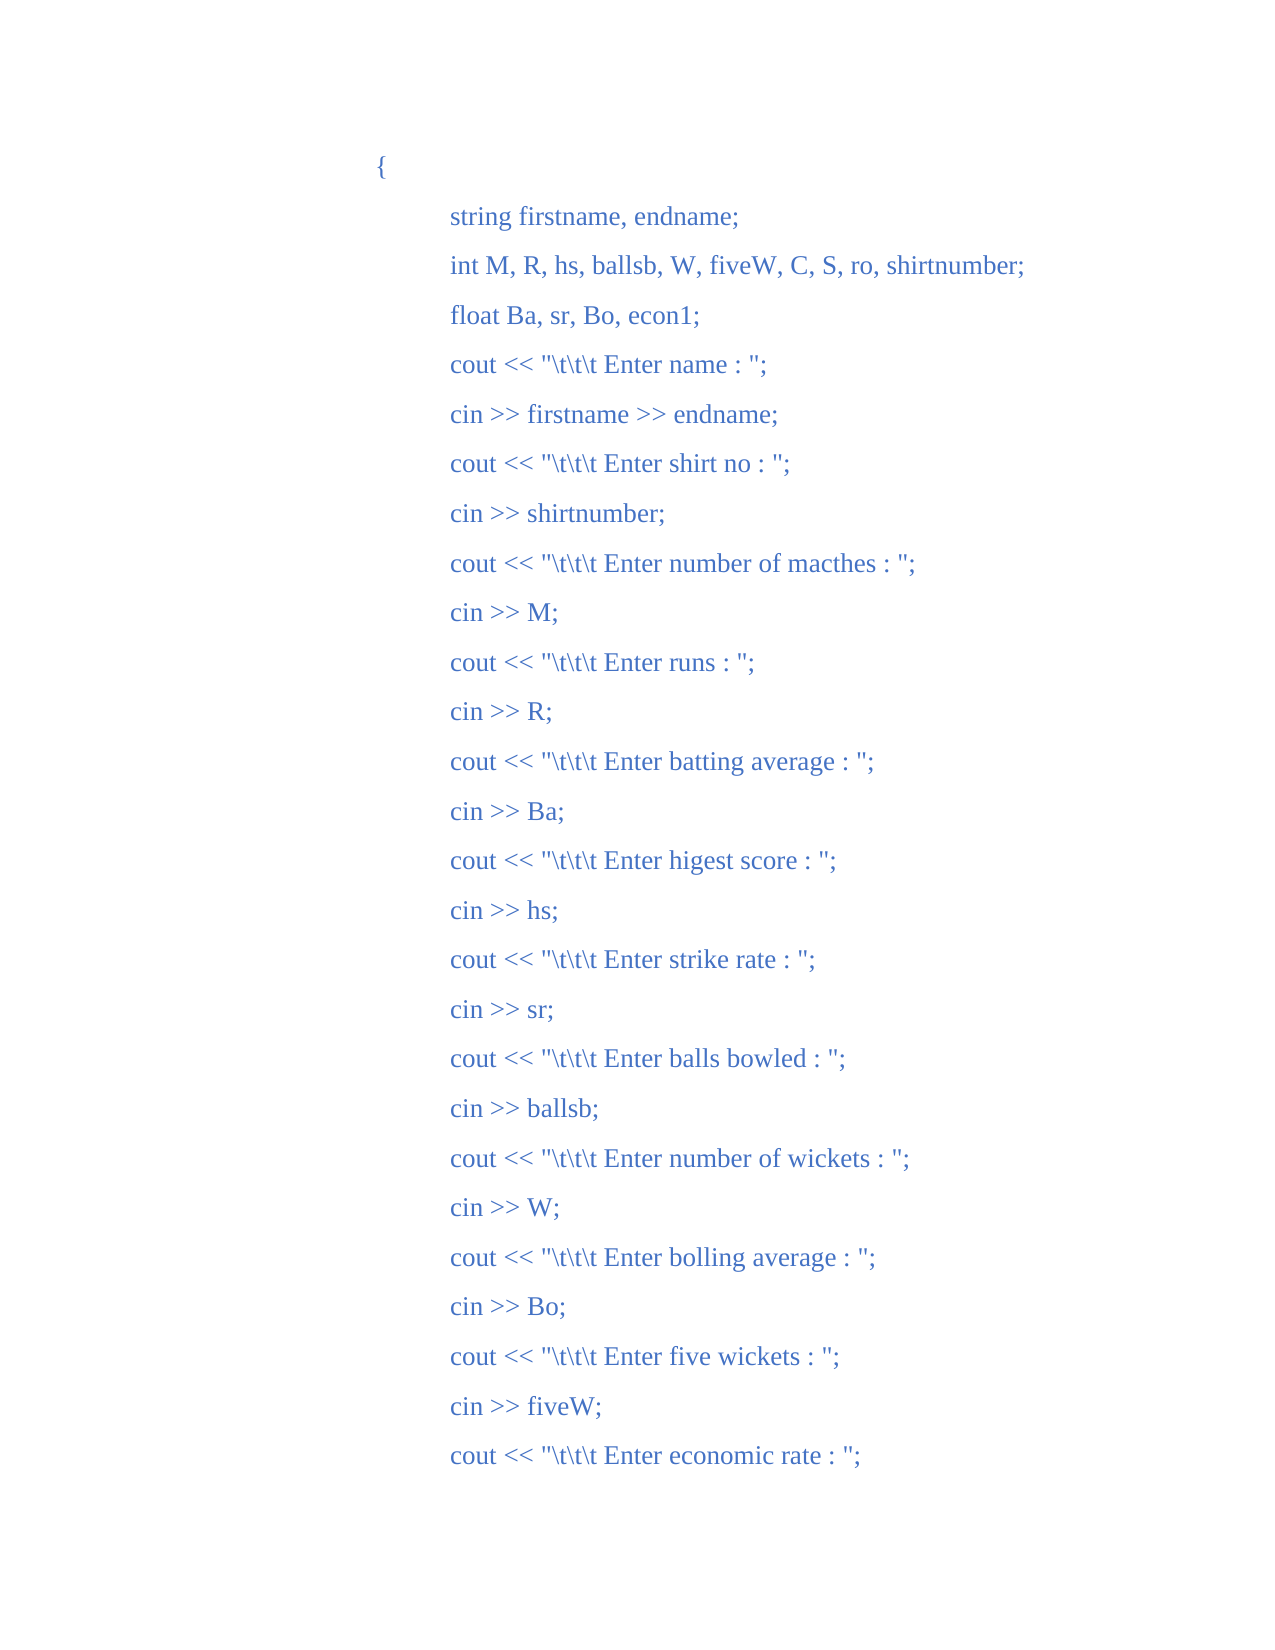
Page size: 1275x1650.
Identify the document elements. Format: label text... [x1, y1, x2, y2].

text cout << "\t\t\t Enter balls bowled : "; [150, 1042, 1125, 1074]
text cout << "\t\t\t Enter higest score : "; [150, 844, 1125, 875]
text cout << "\t\t\t Enter economic rate : "; [150, 1439, 1125, 1470]
text cout << "\t\t\t Enter bolling average : "; [150, 1241, 1125, 1272]
text int M, R, hs, ballsb, W, fiveW, C, S, ro, shirtnumber; [150, 249, 1125, 280]
text cin >> sr; [150, 993, 1125, 1024]
text cout << "\t\t\t Enter strike rate : "; [150, 943, 1125, 974]
text cin >> fiveW; [150, 1389, 1125, 1421]
text cin >> M; [150, 596, 1125, 627]
text cout << "\t\t\t Enter batting average : "; [150, 745, 1125, 776]
text cin >> firstname >> endname; [150, 398, 1125, 429]
text cin >> ballsb; [150, 1092, 1125, 1123]
text cout << "\t\t\t Enter five wickets : "; [150, 1340, 1125, 1371]
text { [150, 150, 1125, 181]
text cin >> R; [150, 695, 1125, 727]
text cout << "\t\t\t Enter runs : "; [150, 646, 1125, 677]
text string firstname, endname; [150, 199, 1125, 231]
text float Ba, sr, Bo, econ1; [150, 299, 1125, 330]
text cin >> W; [150, 1191, 1125, 1222]
text cout << "\t\t\t Enter name : "; [150, 348, 1125, 379]
text cin >> hs; [150, 894, 1125, 925]
text cin >> Bo; [150, 1290, 1125, 1322]
text cin >> Ba; [150, 794, 1125, 826]
text cout << "\t\t\t Enter shirt no : "; [150, 447, 1125, 479]
text cout << "\t\t\t Enter number of wickets : "; [150, 1142, 1125, 1173]
text cin >> shirtnumber; [150, 497, 1125, 528]
text cout << "\t\t\t Enter number of macthes : "; [150, 547, 1125, 578]
